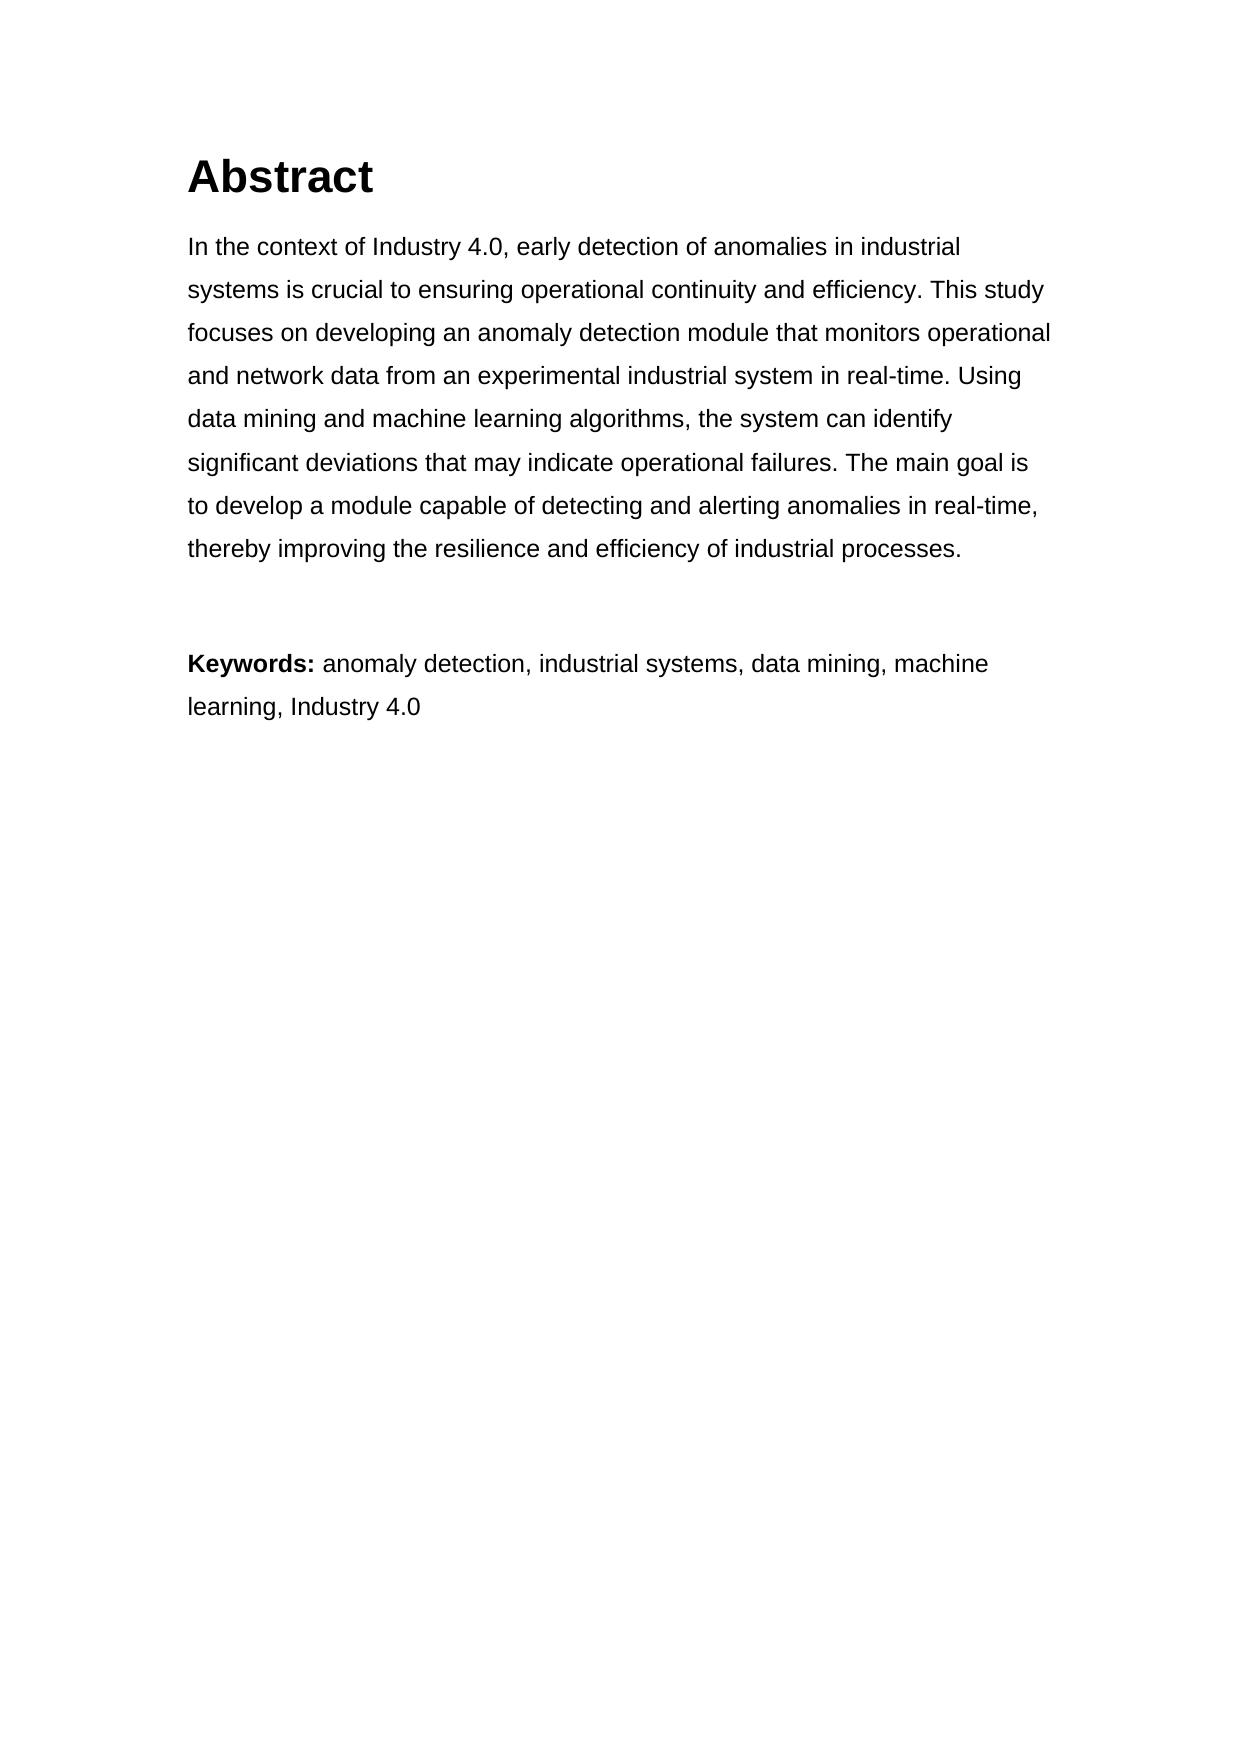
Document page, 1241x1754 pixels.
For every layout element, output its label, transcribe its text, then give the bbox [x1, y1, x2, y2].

text Keywords: anomaly detection, industrial systems, data mining, machine learning, Industry 4.0 [187, 606, 1053, 721]
text Abstract [187, 150, 1053, 203]
text In the context of Industry 4.0, early detection of anomalies in industrial systems is crucial to ensuring operational continuity and efficiency. This study focuses on developing an anomaly detection module that monitors operational and network data from an experimental industrial system in real-time. Using data mining and machine learning algorithms, the system can identify significant deviations that may indicate operational failures. The main goal is to develop a module capable of detecting and alerting anomalies in real-time, thereby improving the resilience and efficiency of industrial processes. [187, 232, 1053, 562]
